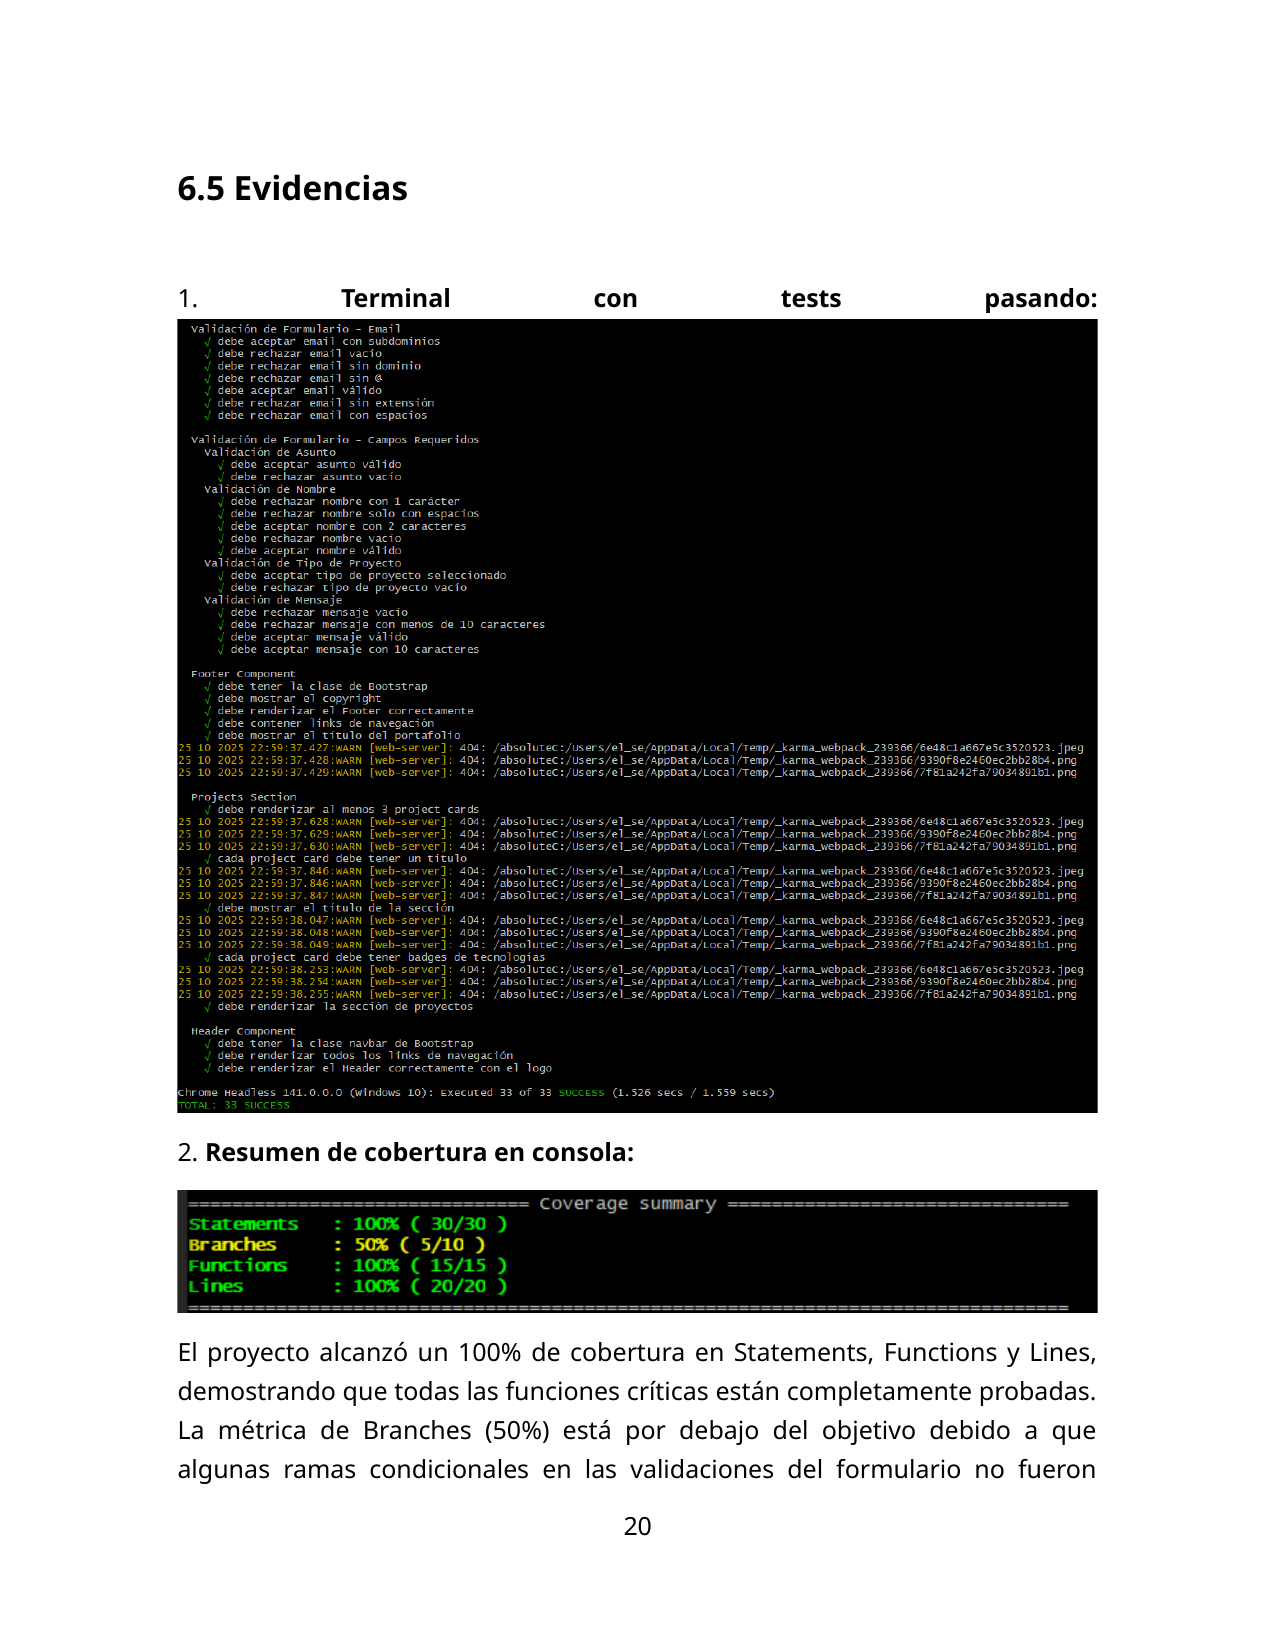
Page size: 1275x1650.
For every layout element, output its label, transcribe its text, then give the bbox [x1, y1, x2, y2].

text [177, 1334, 1098, 1486]
text 2. Resumen de cobertura en consola: [177, 1134, 1098, 1168]
text 1. Terminal con tests pasando: [177, 281, 1098, 319]
subtitle 6.5 Evidencias [177, 164, 1098, 210]
picture [177, 1190, 1098, 1313]
picture [177, 319, 1098, 1113]
